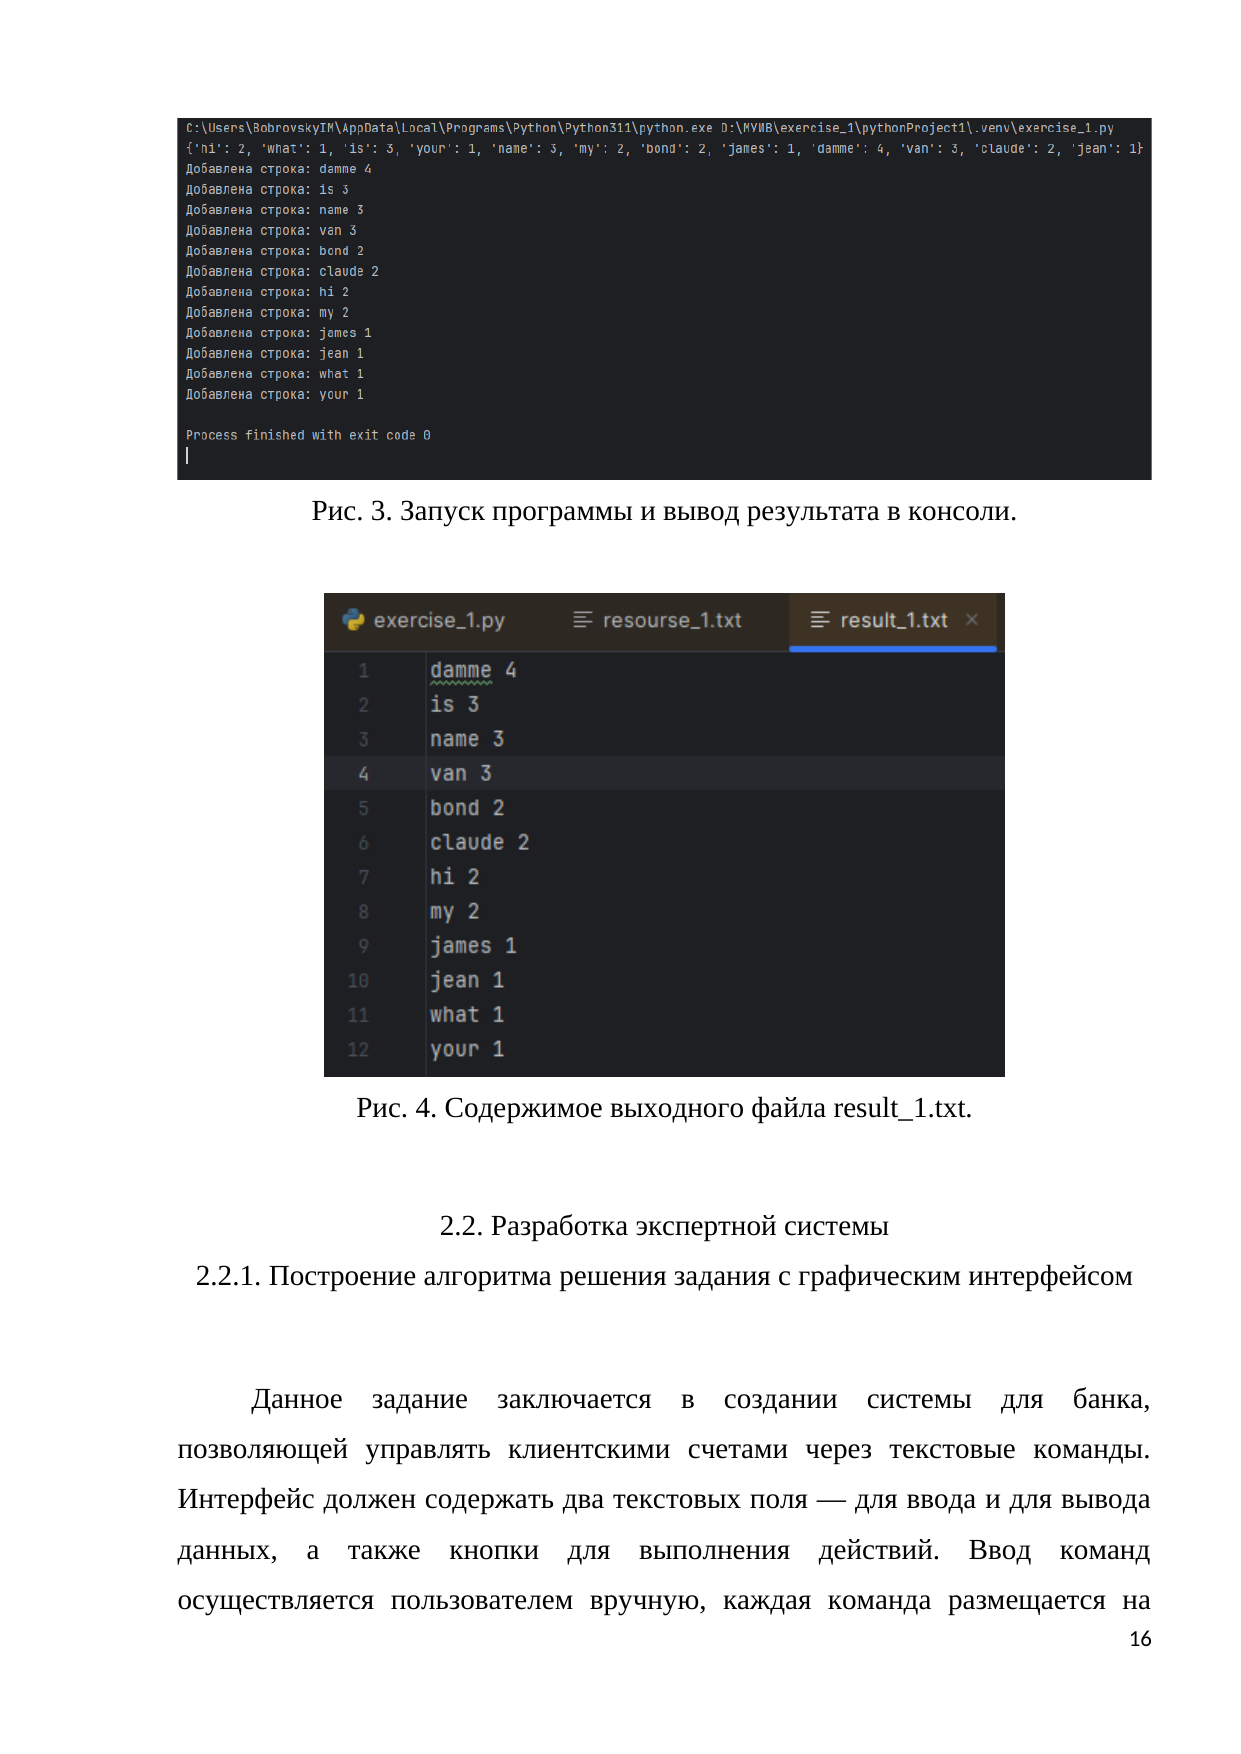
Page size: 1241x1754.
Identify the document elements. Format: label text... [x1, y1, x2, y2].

text Рис. 4. Содержимое выходного файла result_1.txt. [177, 1090, 1152, 1124]
picture [177, 118, 1152, 480]
picture [324, 593, 1005, 1077]
text Рис. 3. Запуск программы и вывод результата в консоли. [177, 493, 1152, 527]
text 2.2.1. Построение алгоритма решения задания с графическим интерфейсом [177, 1258, 1152, 1292]
text 2.2. Разработка экспертной системы [177, 1208, 1152, 1241]
